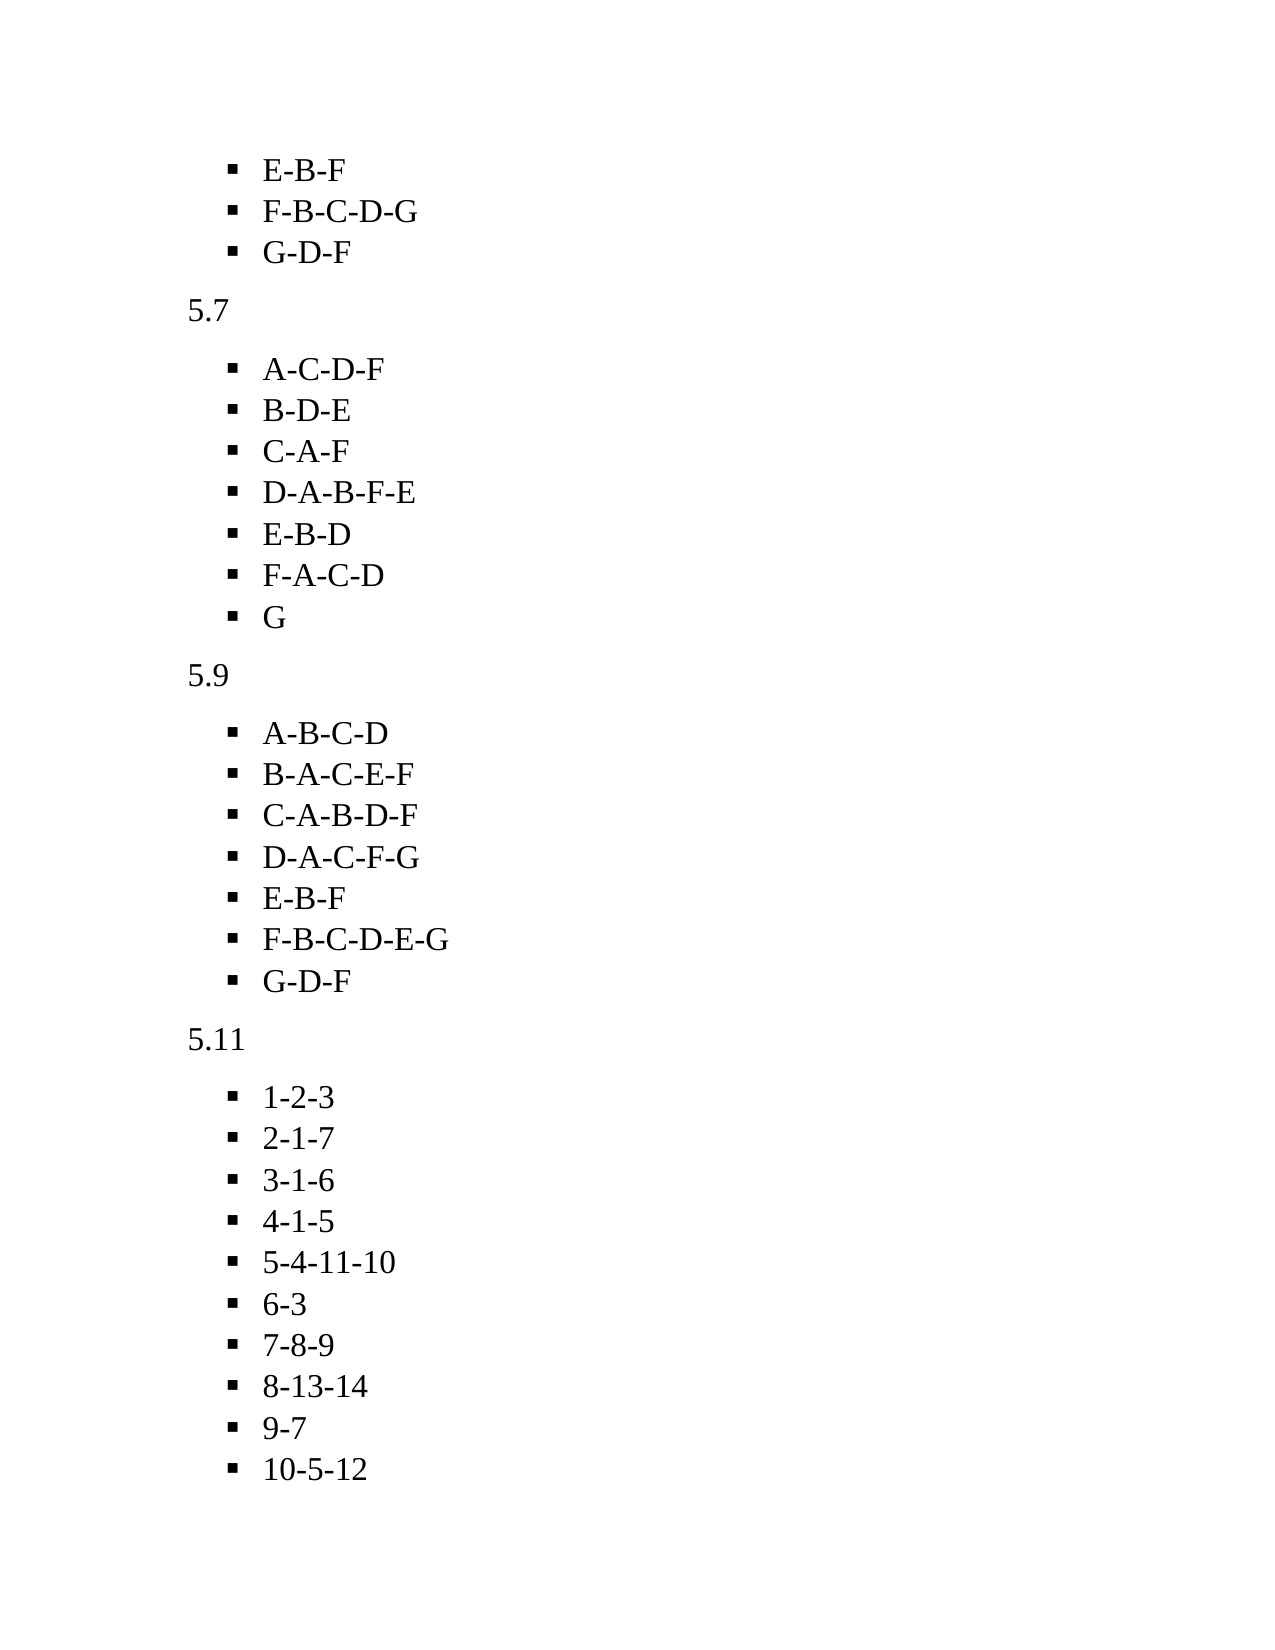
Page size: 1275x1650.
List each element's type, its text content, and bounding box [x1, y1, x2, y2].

text 5.7 [187, 291, 1125, 329]
list C-A-F [225, 431, 1125, 470]
text 5.9 [187, 655, 1125, 693]
list 8-13-14 [225, 1367, 1125, 1405]
list 5-4-11-10 [225, 1242, 1125, 1281]
list F-B-C-D-G [225, 191, 1125, 230]
list 10-5-12 [225, 1449, 1125, 1488]
list 2-1-7 [225, 1118, 1125, 1157]
list E-B-F [225, 878, 1125, 917]
list E-B-D [225, 514, 1125, 552]
list F-B-C-D-E-G [225, 920, 1125, 958]
list A-B-C-D [225, 713, 1125, 751]
list B-D-E [225, 390, 1125, 428]
list G-D-F [225, 233, 1125, 271]
list A-C-D-F [225, 349, 1125, 387]
list 7-8-9 [225, 1325, 1125, 1363]
text 5.11 [187, 1019, 1125, 1057]
list 1-2-3 [225, 1077, 1125, 1115]
list B-A-C-E-F [225, 754, 1125, 793]
list 3-1-6 [225, 1160, 1125, 1198]
list 4-1-5 [225, 1201, 1125, 1239]
list D-A-C-F-G [225, 837, 1125, 875]
list C-A-B-D-F [225, 796, 1125, 834]
list 6-3 [225, 1284, 1125, 1322]
list G [225, 597, 1125, 635]
list F-A-C-D [225, 556, 1125, 594]
list G-D-F [225, 961, 1125, 999]
list E-B-F [225, 150, 1125, 188]
list D-A-B-F-E [225, 473, 1125, 511]
list 9-7 [225, 1408, 1125, 1446]
